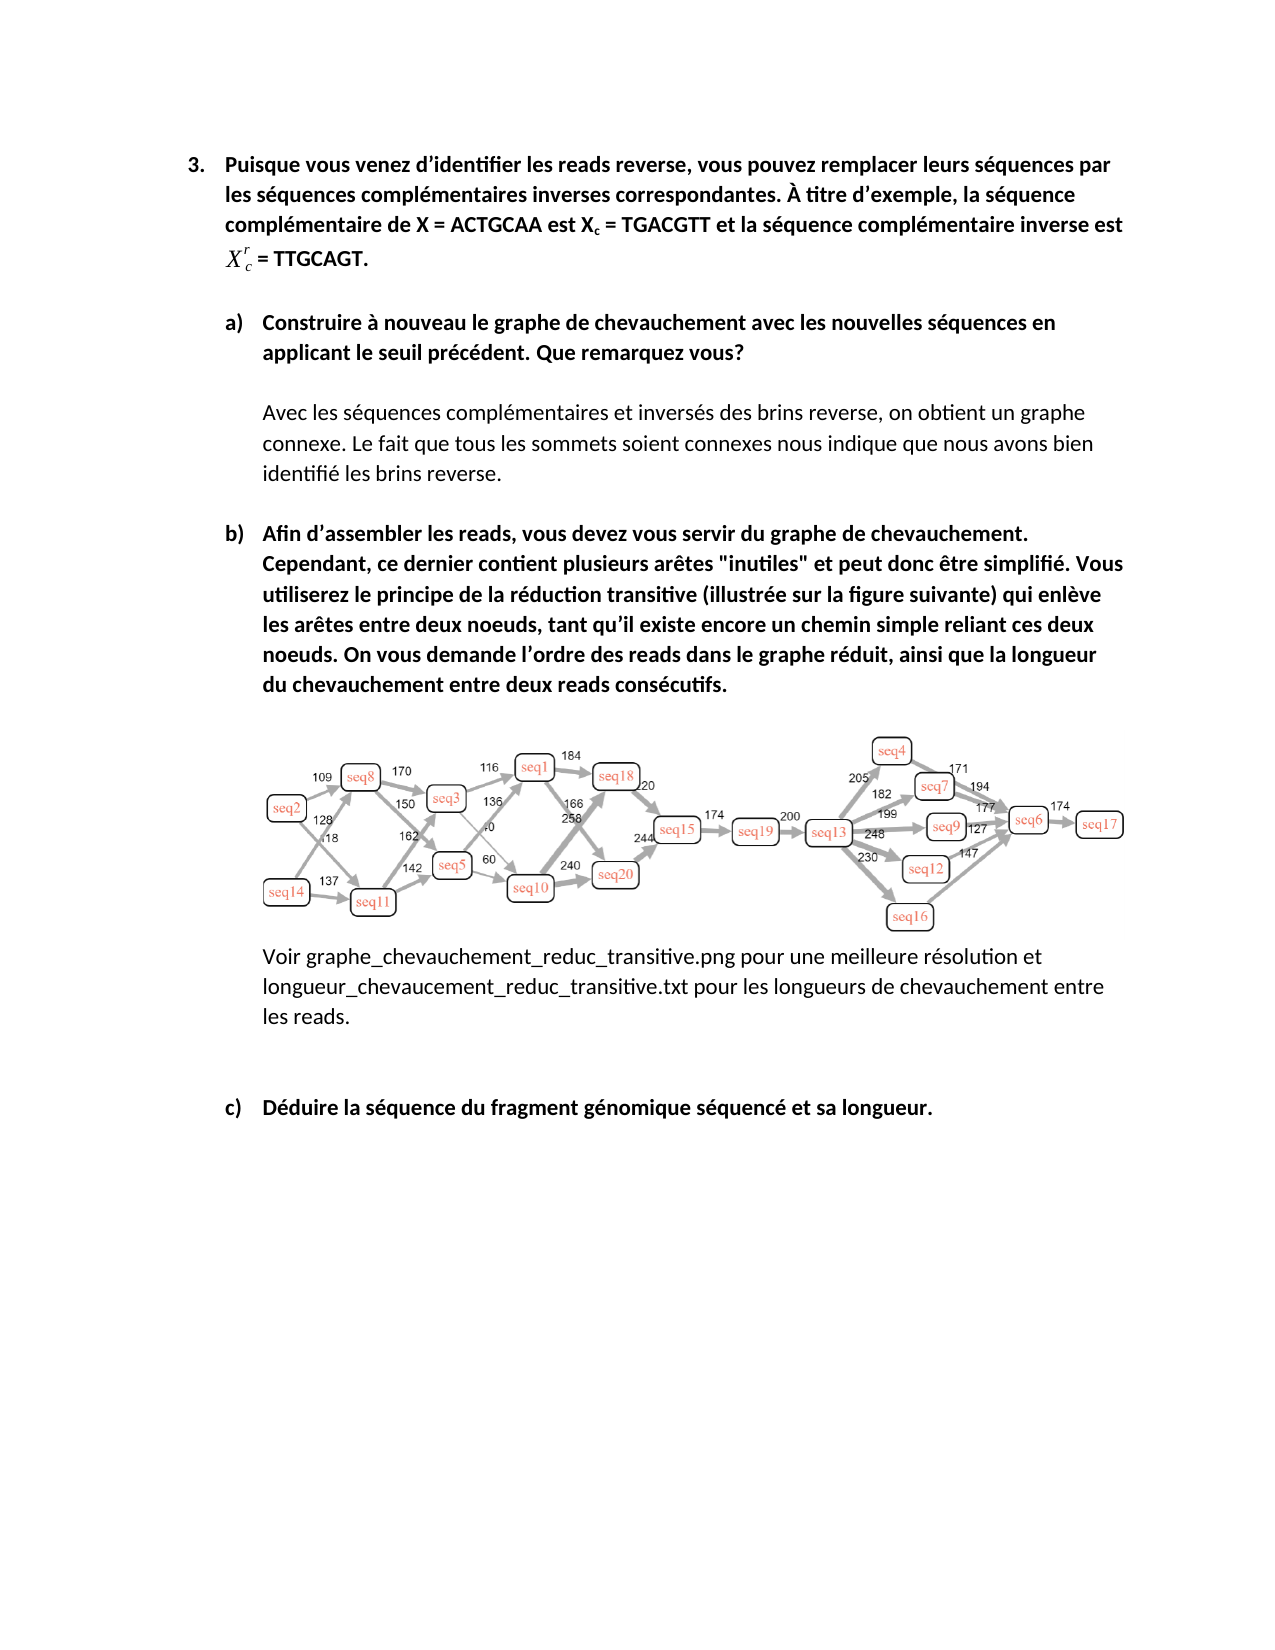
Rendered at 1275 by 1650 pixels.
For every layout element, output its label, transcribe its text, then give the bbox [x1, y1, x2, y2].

list Déduire la séquence du fragment génomique séquencé et sa longueur. [225, 1093, 1125, 1121]
list Voir graphe_chevauchement_reduc_transitive.png pour une meilleure résolution et longueur_chevaucement_reduc_transitive.txt pour les longueurs de chevauchement entre les reads. [262, 942, 1125, 1030]
list Afin d’assembler les reads, vous devez vous servir du graphe de chevauchement. Cependant, ce dernier contient plusieurs arêtes "inutiles" et peut donc être simplifié. Vous utiliserez le principe de la réduction transitive (illustrée sur la figure suivante) qui enlève les arêtes entre deux noeuds, tant qu’il existe encore un chemin simple reliant ces deux noeuds. On vous demande l’ordre des reads dans le graphe réduit, ainsi que la longueur du chevauchement entre deux reads consécutifs. [225, 519, 1125, 698]
list Construire à nouveau le graphe de chevauchement avec les nouvelles séquences en applicant le seuil précédent. Que remarquez vous? [225, 308, 1125, 366]
picture [263, 730, 1125, 940]
list Puisque vous venez d’identifier les reads reverse, vous pouvez remplacer leurs séquences par les séquences complémentaires inverses correspondantes. À titre d’exemple, la séquence complémentaire de X = ACTGCAA est Xc = TGACGTT et la séquence complémentaire inverse est = TTGCAGT. [187, 150, 1125, 276]
list Avec les séquences complémentaires et inversés des brins reverse, on obtient un graphe connexe. Le fait que tous les sommets soient connexes nous indique que nous avons bien identifié les brins reverse. [262, 398, 1125, 487]
